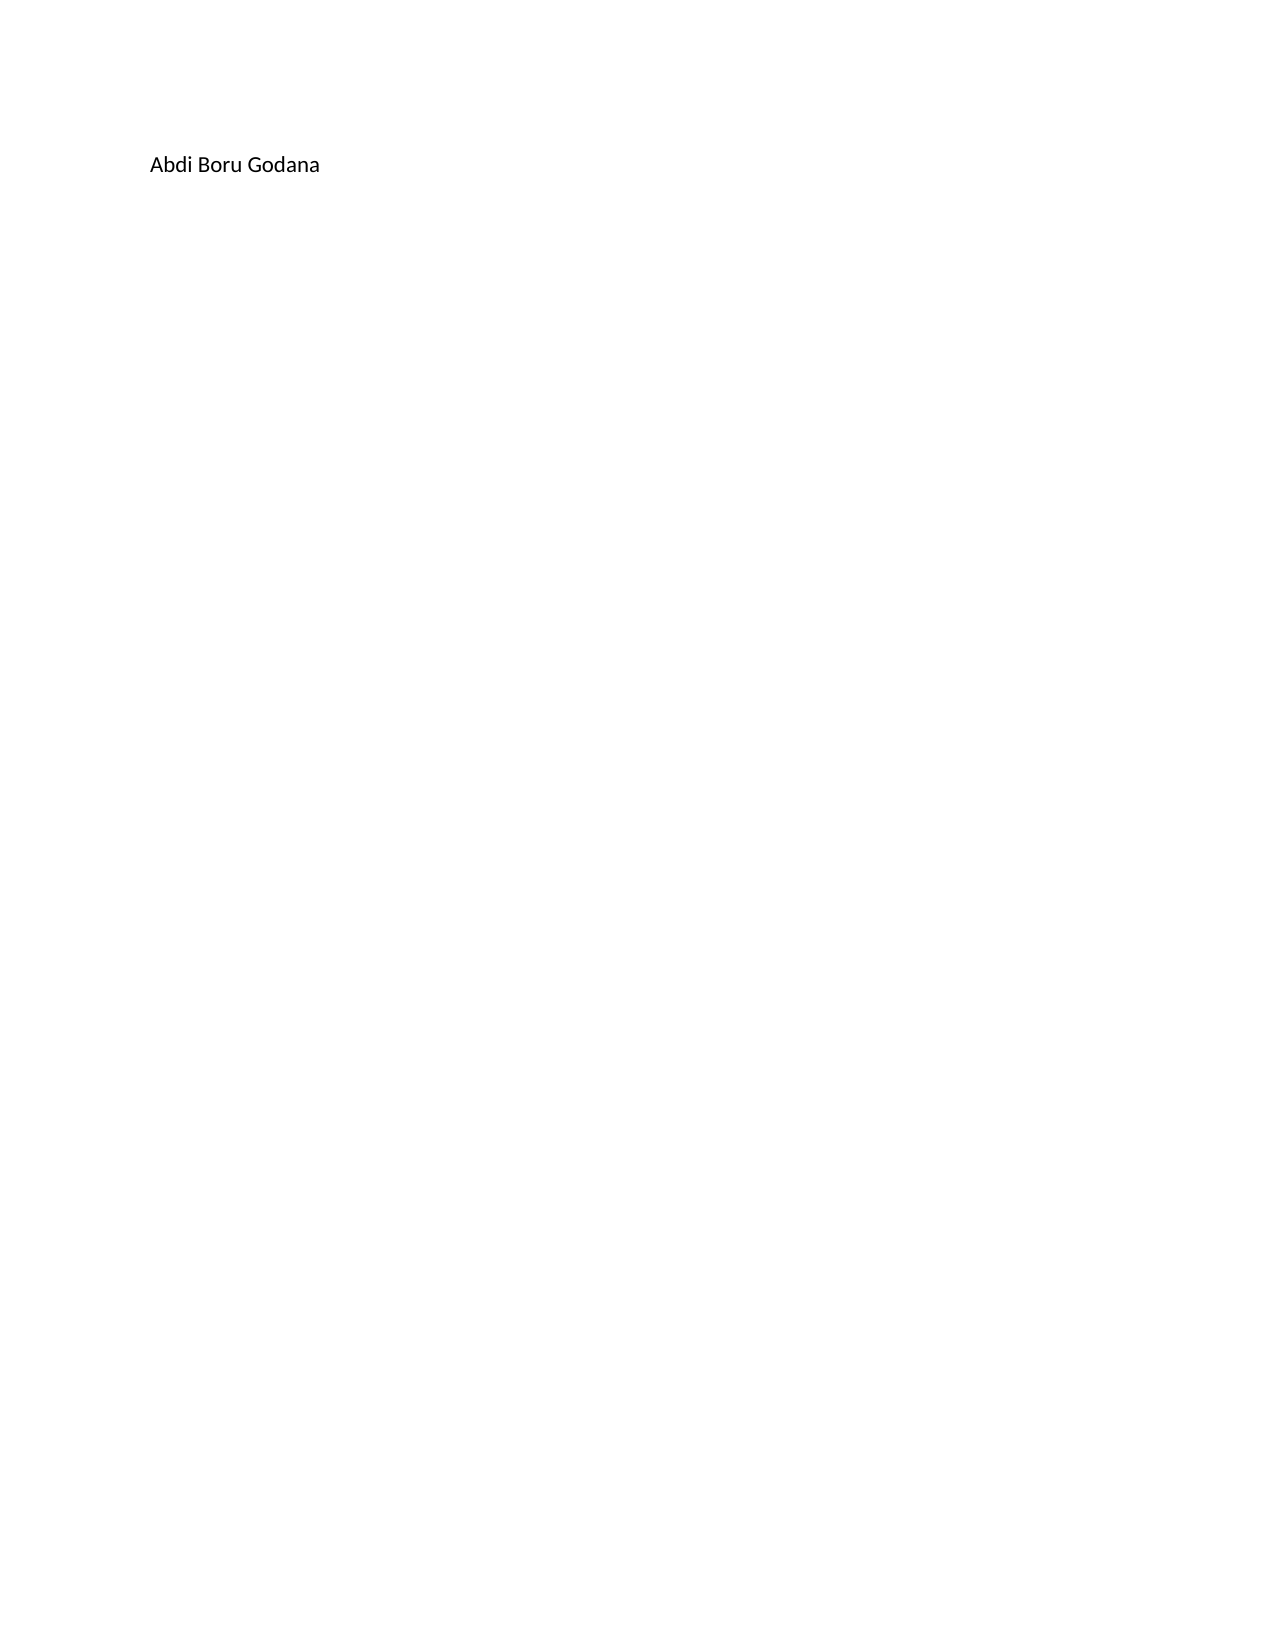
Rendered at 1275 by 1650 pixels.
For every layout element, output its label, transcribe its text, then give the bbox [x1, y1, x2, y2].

text Abdi Boru Godana [150, 150, 1125, 178]
